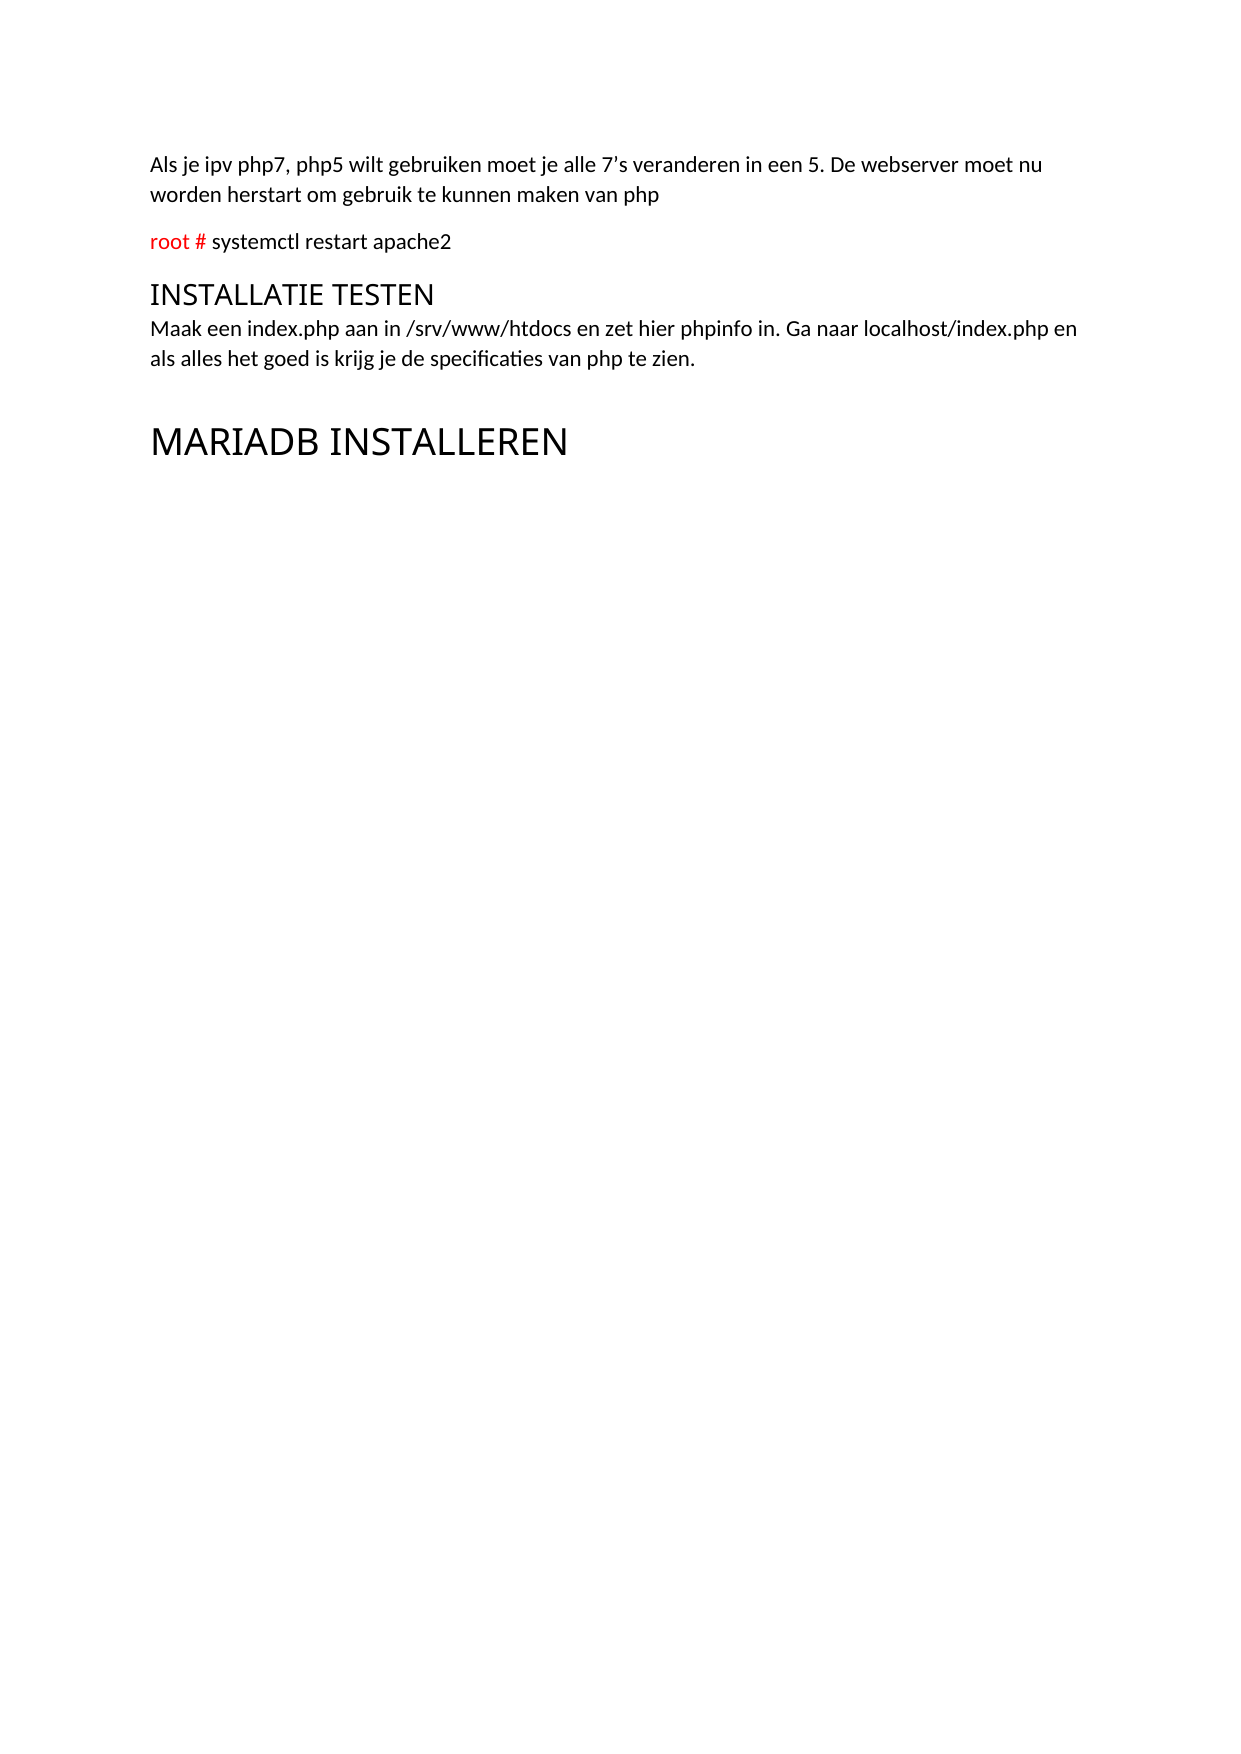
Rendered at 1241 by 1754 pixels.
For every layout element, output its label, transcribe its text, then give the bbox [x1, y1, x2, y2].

text root # systemctl restart apache2 [150, 227, 1090, 255]
text Als je ipv php7, php5 wilt gebruiken moet je alle 7’s veranderen in een 5. De webserver moet nu worden herstart om gebruik te kunnen maken van php [150, 150, 1090, 208]
subtitle Mariadb installeren [150, 416, 1090, 467]
subtitle Installatie testen [150, 274, 1090, 314]
text Maak een index.php aan in /srv/www/htdocs en zet hier phpinfo in. Ga naar localhost/index.php en als alles het goed is krijg je de specificaties van php te zien. [150, 314, 1090, 372]
